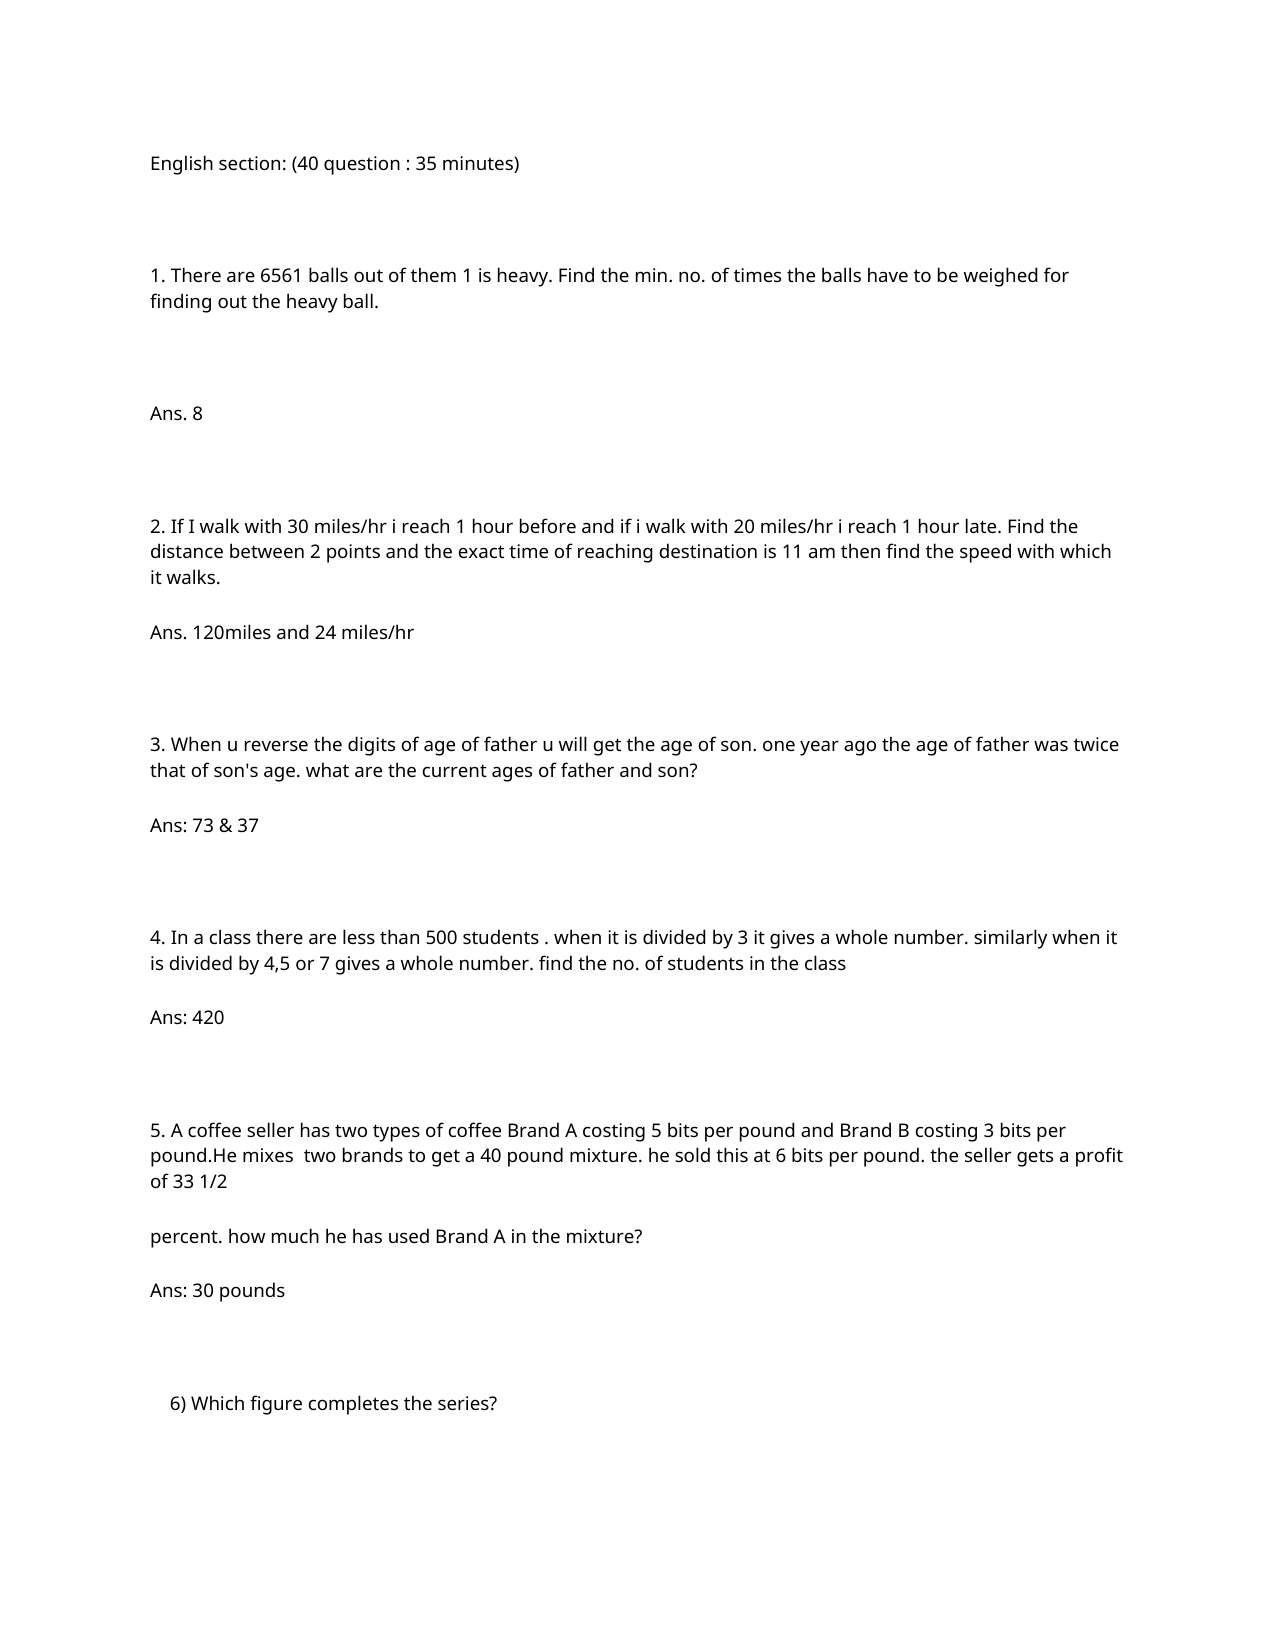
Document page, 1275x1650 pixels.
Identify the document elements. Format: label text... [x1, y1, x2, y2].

text 6) Which figure completes the series? [150, 1390, 1125, 1416]
text English section: (40 question : 35 minutes) [150, 150, 1125, 176]
text 5. A coffee seller has two types of coffee Brand A costing 5 bits per pound and Brand B costing 3 bits per pound.He mixes two brands to get a 40 pound mixture. he sold this at 6 bits per pound. the seller gets a profit of 33 1/2 [150, 1117, 1125, 1194]
text 3. When u reverse the digits of age of father u will get the age of son. one year ago the age of father was twice that of son's age. what are the current ages of father and son? [150, 732, 1125, 783]
text Ans. 8 [150, 401, 1125, 426]
text Ans. 120miles and 24 miles/hr [150, 619, 1125, 644]
text Ans: 30 pounds [150, 1278, 1125, 1303]
text Ans: 73 & 37 [150, 812, 1125, 837]
text 4. In a class there are less than 500 students . when it is divided by 3 it gives a whole number. similarly when it is divided by 4,5 or 7 gives a whole number. find the no. of students in the class [150, 924, 1125, 976]
text 1. There are 6561 balls out of them 1 is heavy. Find the min. no. of times the balls have to be weighed for finding out the heavy ball. [150, 263, 1125, 314]
text 2. If I walk with 30 miles/hr i reach 1 hour before and if i walk with 20 miles/hr i reach 1 hour late. Find the distance between 2 points and the exact time of reaching destination is 11 am then find the speed with which it walks. [150, 513, 1125, 590]
text percent. how much he has used Brand A in the mixture? [150, 1223, 1125, 1248]
text Ans: 420 [150, 1005, 1125, 1030]
